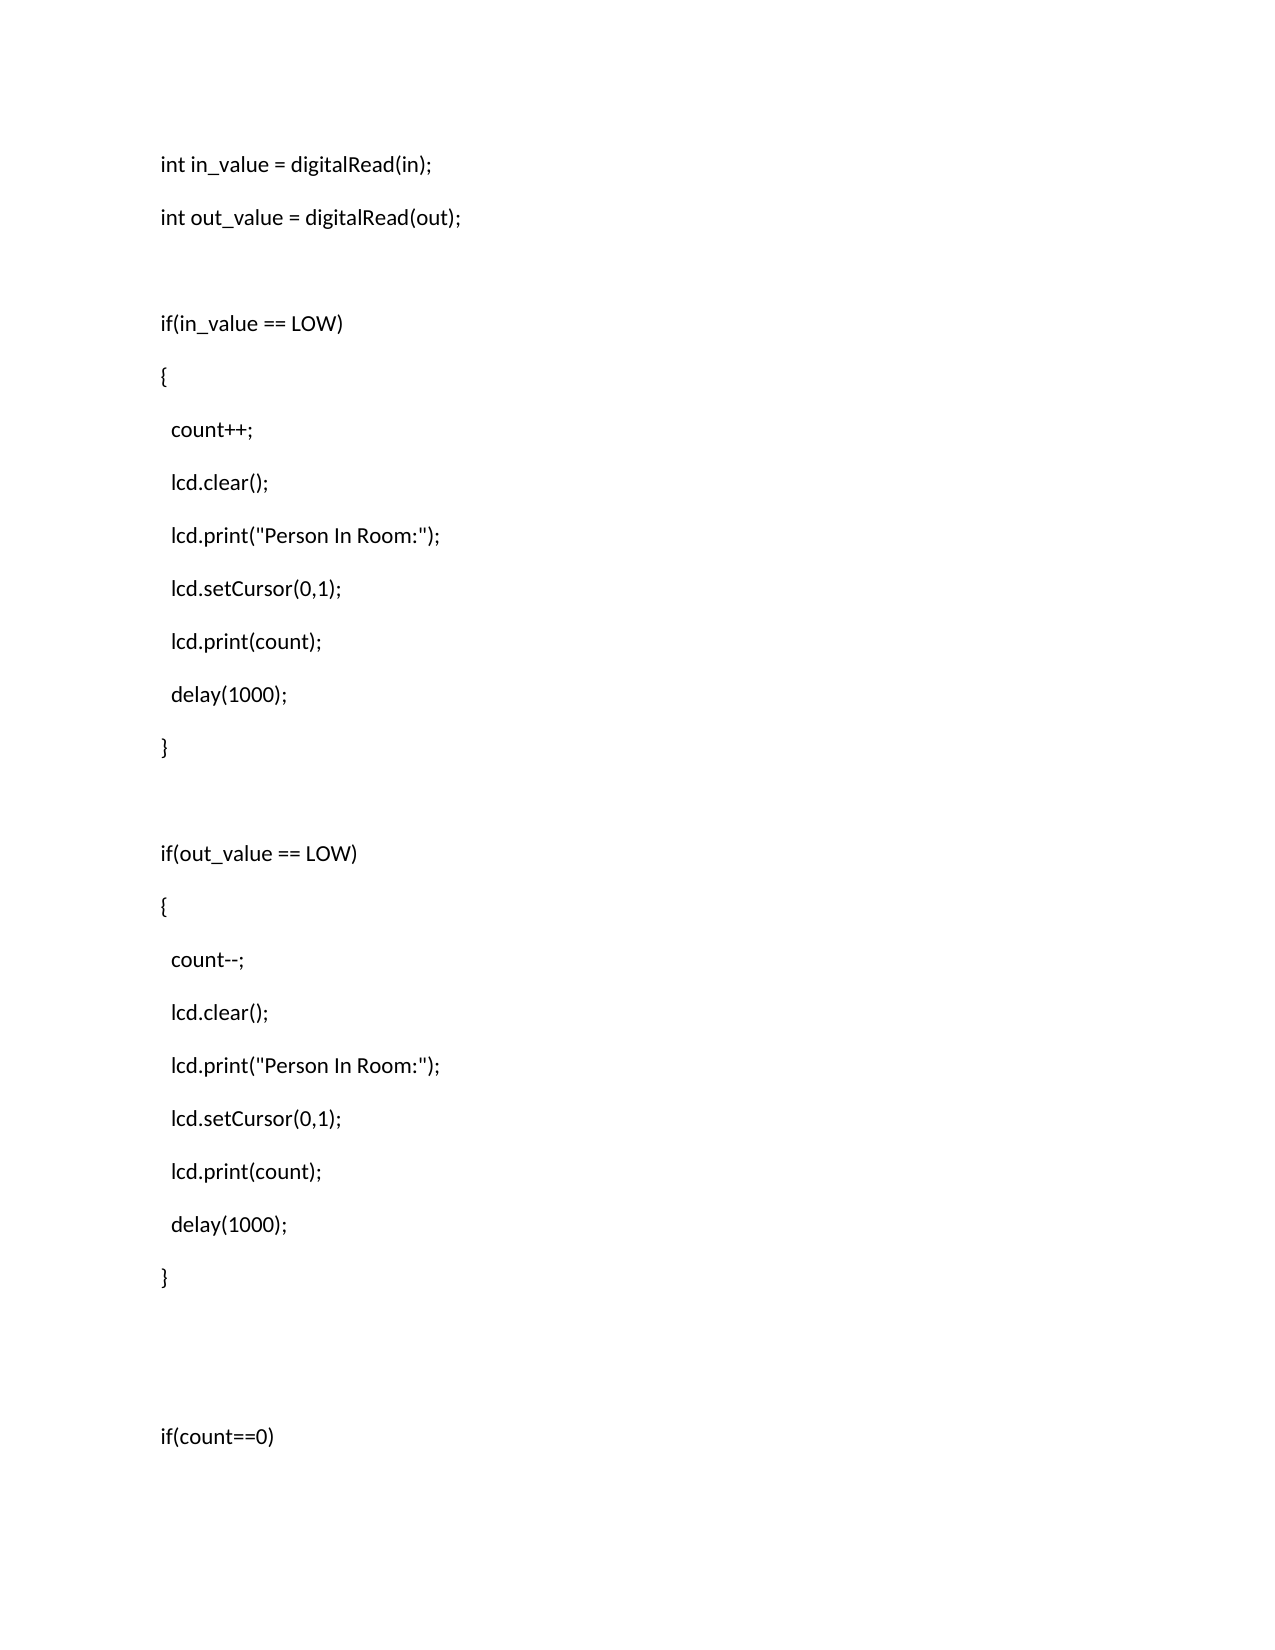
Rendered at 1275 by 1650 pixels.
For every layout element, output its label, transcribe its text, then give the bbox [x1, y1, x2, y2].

text int out_value = digitalRead(out); [150, 203, 1125, 231]
text count--; [150, 945, 1125, 973]
text lcd.setCursor(0,1); [150, 1104, 1125, 1132]
text if(in_value == LOW) [150, 309, 1125, 337]
text if(count==0) [150, 1422, 1125, 1451]
text { [150, 892, 1125, 920]
text lcd.print("Person In Room:"); [150, 521, 1125, 549]
text lcd.clear(); [150, 998, 1125, 1026]
text lcd.setCursor(0,1); [150, 574, 1125, 602]
text delay(1000); [150, 1210, 1125, 1238]
text lcd.clear(); [150, 468, 1125, 496]
text lcd.print(count); [150, 627, 1125, 655]
text count++; [150, 415, 1125, 443]
text } [150, 733, 1125, 761]
text if(out_value == LOW) [150, 839, 1125, 867]
text lcd.print(count); [150, 1157, 1125, 1185]
text { [150, 362, 1125, 390]
text delay(1000); [150, 680, 1125, 708]
text lcd.print("Person In Room:"); [150, 1051, 1125, 1079]
text } [150, 1263, 1125, 1291]
text int in_value = digitalRead(in); [150, 150, 1125, 178]
